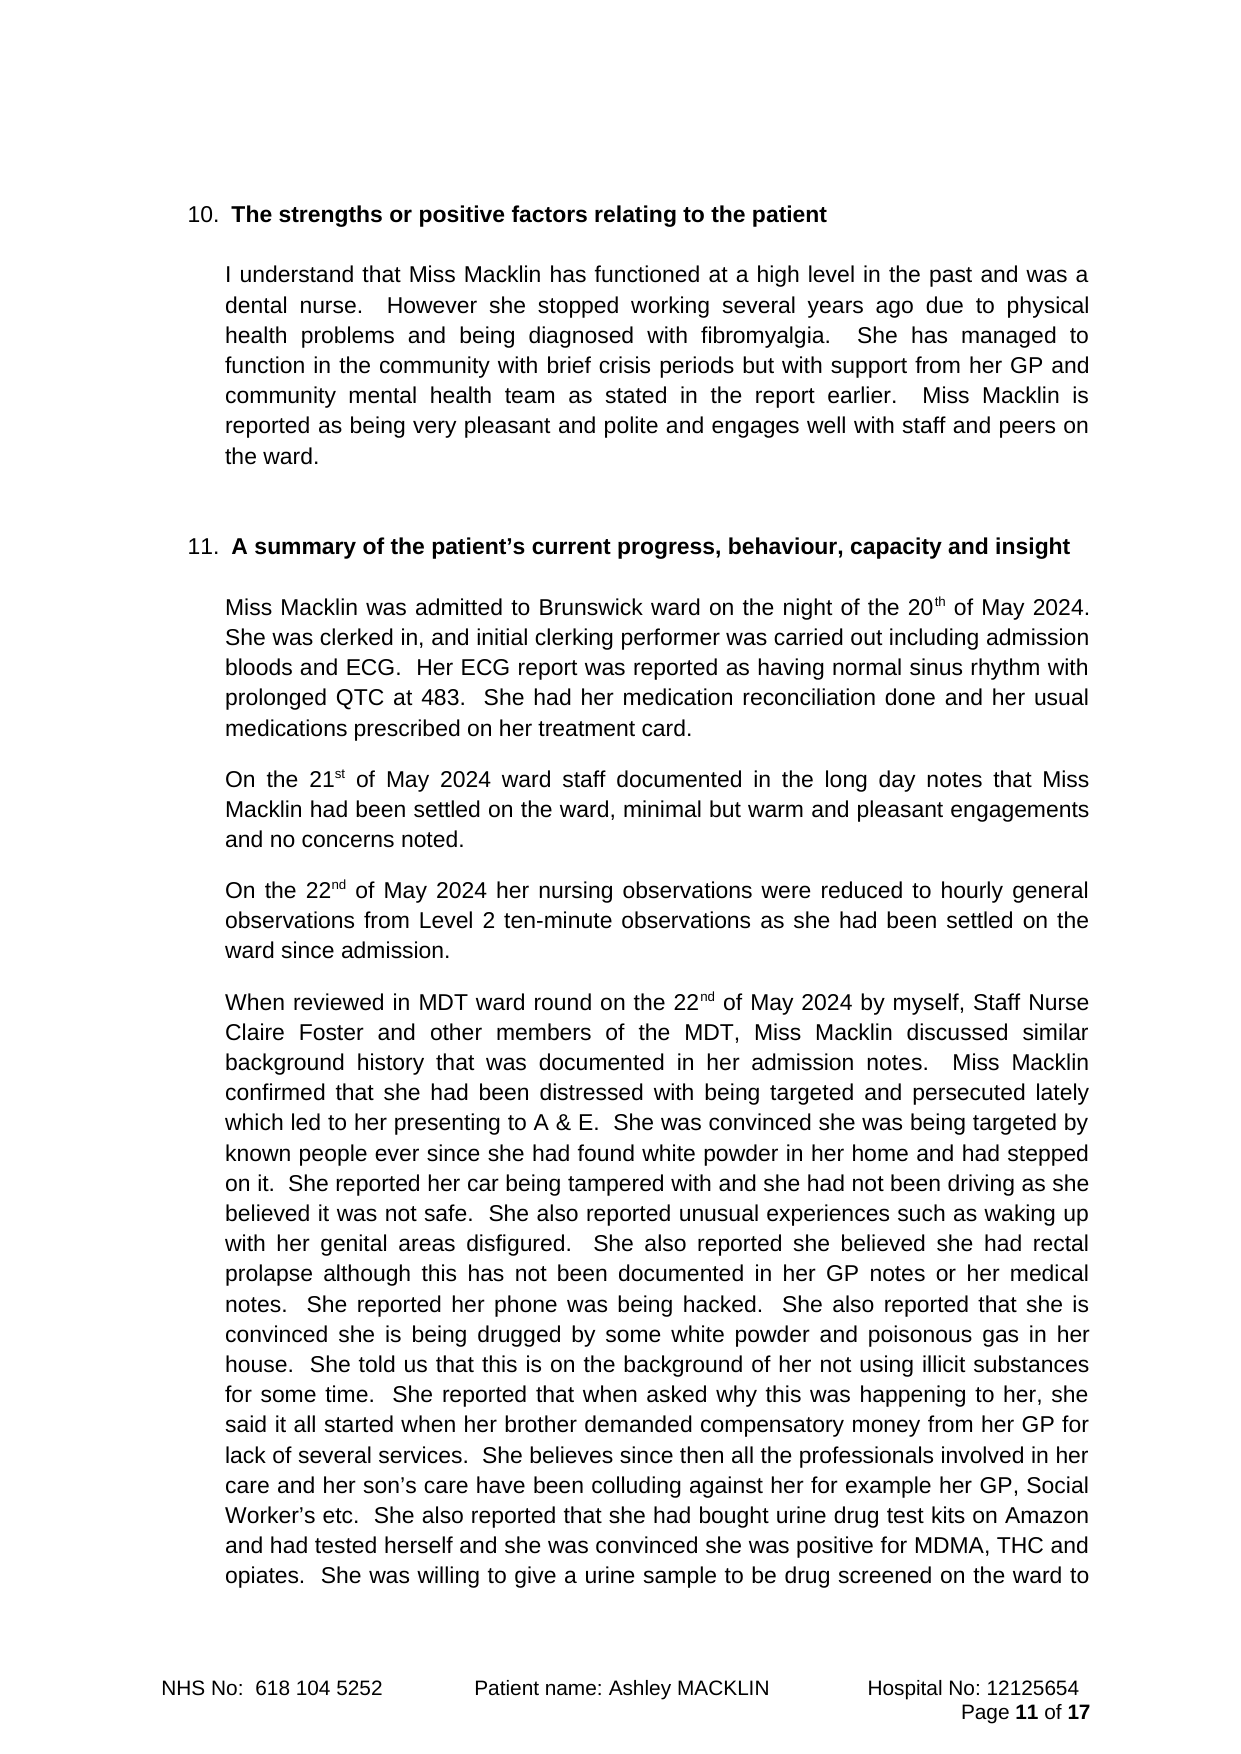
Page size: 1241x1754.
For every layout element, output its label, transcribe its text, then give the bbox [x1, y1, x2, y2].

text On the 21st of May 2024 ward staff documented in the long day notes that Miss Macklin had been settled on the ward, minimal but warm and pleasant engagements and no concerns noted. [225, 766, 1090, 852]
list The strengths or positive factors relating to the patient [187, 201, 1090, 227]
text I understand that Miss Macklin has functioned at a high level in the past and was a dental nurse. However she stopped working several years ago due to physical health problems and being diagnosed with fibromyalgia. She has managed to function in the community with brief crisis periods but with support from her GP and community mental health team as stated in the report earlier. Miss Macklin is reported as being very pleasant and polite and engages well with staff and peers on the ward. [225, 261, 1090, 469]
text Miss Macklin was admitted to Brunswick ward on the night of the 20th of May 2024. She was clerked in, and initial clerking performer was carried out including admission bloods and ECG. Her ECG report was reported as having normal sinus rhythm with prolonged QTC at 483. She had her medication reconciliation done and her usual medications prescribed on her treatment card. [225, 594, 1090, 741]
list A summary of the patient’s current progress, behaviour, capacity and insight [187, 533, 1090, 560]
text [225, 988, 1090, 1589]
text On the 22nd of May 2024 her nursing observations were reduced to hourly general observations from Level 2 ten-minute observations as she had been settled on the ward since admission. [225, 877, 1090, 964]
